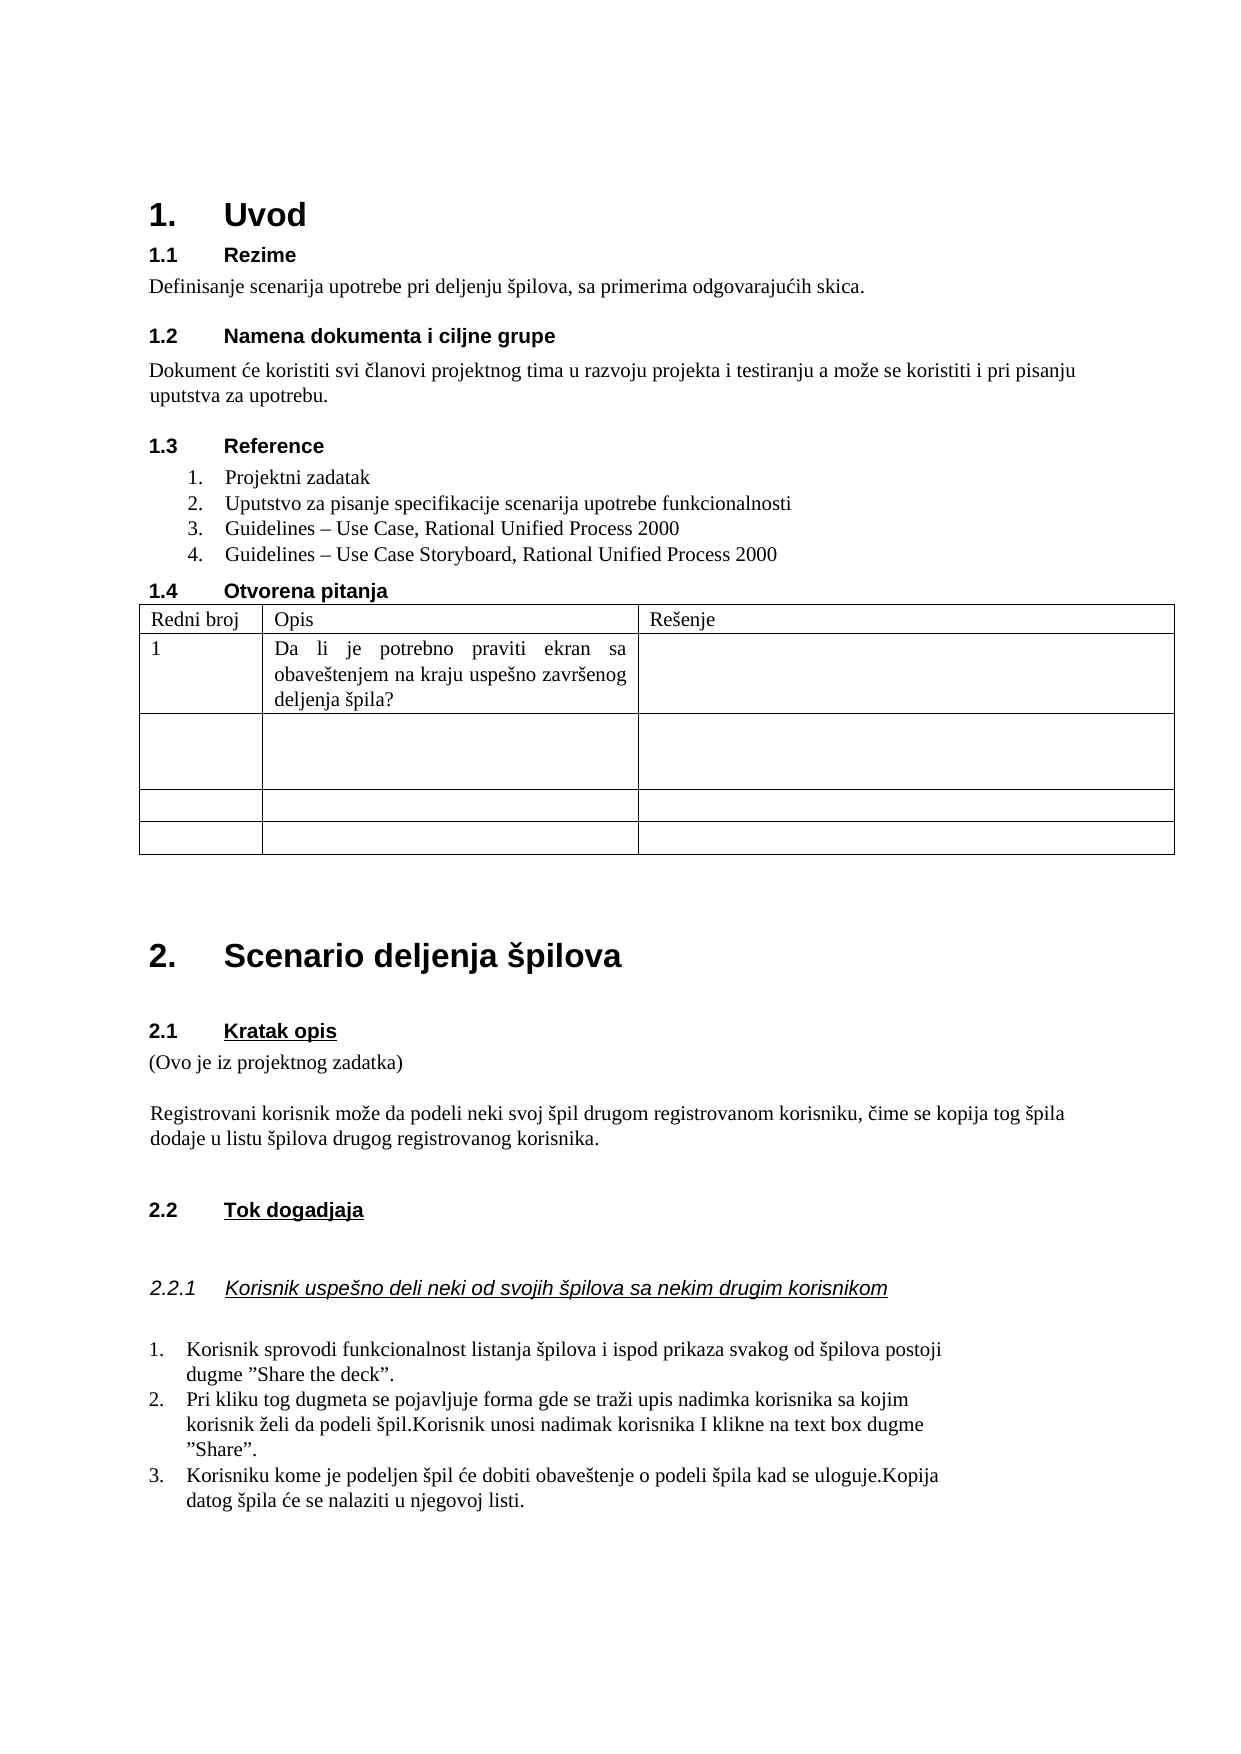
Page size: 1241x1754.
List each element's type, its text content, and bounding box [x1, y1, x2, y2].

table_cell 1 [140, 634, 262, 712]
list Korisnik sprovodi funkcionalnost listanja špilova i ispod prikaza svakog od špilova postoji dugme ”Share the deck”. [148, 1337, 956, 1386]
table_header Rešenje [639, 605, 1174, 633]
table_header Opis [263, 605, 638, 633]
list Korisniku kome je podeljen špil će dobiti obaveštenje o podeli špila kad se uloguje.Kopija datog špila će se nalaziti u njegovoj listi. [148, 1463, 956, 1512]
table_cell [140, 714, 262, 788]
table_cell [263, 714, 638, 788]
table_cell [263, 822, 638, 854]
text (Ovo je iz projektnog zadatka) [148, 1050, 1090, 1074]
subtitle Namena dokumenta i ciljne grupe [148, 324, 1090, 348]
list Guidelines – Use Case Storyboard, Rational Unified Process 2000 [187, 541, 1090, 566]
table_cell [639, 790, 1174, 821]
list Pri kliku tog dugmeta se pojavljuje forma gde se traži upis nadimka korisnika sa kojim korisnik želi da podeli špil.Korisnik unosi nadimak korisnika I klikne na text box dugme ”Share”. [148, 1387, 956, 1461]
subtitle Kratak opis [148, 1019, 1090, 1043]
table_cell [639, 634, 1174, 712]
table_cell [140, 822, 262, 854]
list Guidelines – Use Case, Rational Unified Process 2000 [187, 516, 1090, 540]
subtitle Rezime [148, 243, 1090, 267]
table_cell [263, 790, 638, 821]
subtitle Uvod [148, 195, 1090, 234]
table_cell [140, 790, 262, 821]
text Definisanje scenarija upotrebe pri deljenju špilova, sa primerima odgovarajućih skica. [148, 274, 1090, 298]
list Uputstvo za pisanje specifikacije scenarija upotrebe funkcionalnosti [187, 490, 1090, 514]
subtitle Otvorena pitanja [148, 579, 1090, 603]
table_cell Da li je potrebno praviti ekran sa obaveštenjem na kraju uspešno završenog deljenja špila? [263, 634, 638, 712]
list Projektni zadatak [187, 465, 1090, 489]
text Dokument će koristiti svi članovi projektnog tima u razvoju projekta i testiranju a može se koristiti i pri pisanju uputstva za upotrebu. [148, 358, 1090, 407]
table_header Redni broj [140, 605, 262, 633]
subtitle Scenario deljenja špilova [148, 936, 1090, 975]
subtitle Tok dogadjaja [148, 1198, 1090, 1222]
table_cell [639, 714, 1174, 788]
table_cell [639, 822, 1174, 854]
subtitle Korisnik uspešno deli neki od svojih špilova sa nekim drugim korisnikom [150, 1276, 1090, 1300]
text Registrovani korisnik može da podeli neki svoj špil drugom registrovanom korisniku, čime se kopija tog špila dodaje u listu špilova drugog registrovanog korisnika. [150, 1101, 1090, 1150]
subtitle Reference [148, 433, 1090, 457]
